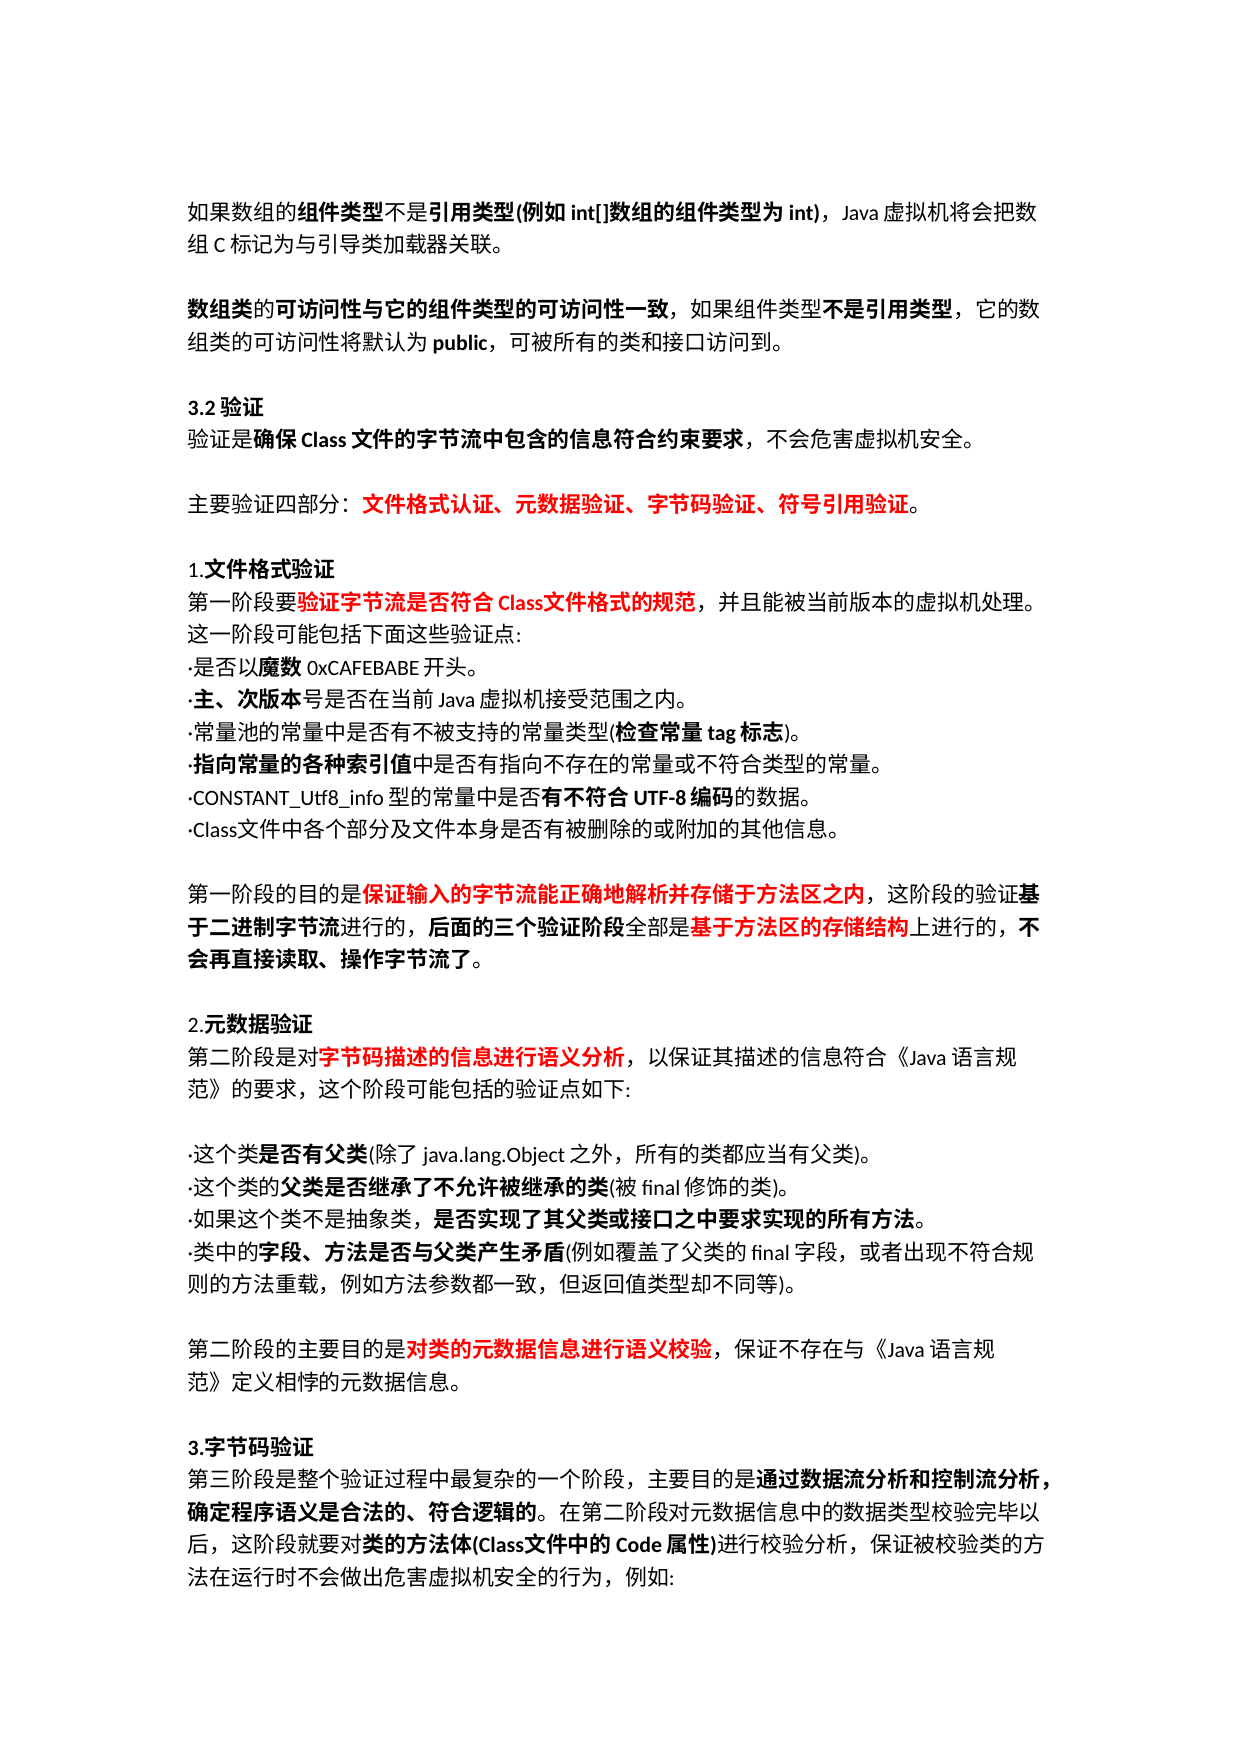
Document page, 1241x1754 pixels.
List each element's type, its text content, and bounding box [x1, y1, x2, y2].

list ·常量池的常量中是否有不被⽀持的常量类型(检查常量tag标志)。 [187, 714, 1053, 747]
list 1.⽂件格式验证 [187, 552, 1053, 584]
list 3.2验证 [187, 389, 1053, 422]
list 2.元数据验证 [187, 1007, 1053, 1039]
list 3.字节码验证 [187, 1429, 1053, 1462]
list ·是否以魔数0xCAFEBABE开头。 [187, 649, 1053, 682]
list ·类中的字段、⽅法是否与⽗类产⽣⽭盾(例如覆盖了⽗类的final字段，或者出现不符合规 [187, 1234, 1053, 1267]
list ·这个类是否有⽗类(除了java.lang.Object之外，所有的类都应当有⽗类)。 [187, 1137, 1053, 1169]
list 如果数组的组件类型不是引⽤类型(例如int[]数组的组件类型为int)，Java虚拟机将会把数组C标记为与引导类加载器关联。 [187, 194, 1053, 259]
list 验证是确保Class文件的字节流中包含的信息符合约束要求，不会危害虚拟机安全。 [187, 422, 1053, 454]
list 则的⽅法重载，例如⽅法参数都⼀致，但返回值类型却不同等)。 [187, 1267, 1053, 1299]
list ·主、次版本号是否在当前Java虚拟机接受范围之内。 [187, 682, 1053, 714]
list ·这个类的⽗类是否继承了不允许被继承的类(被final修饰的类)。 [187, 1169, 1053, 1202]
list ·如果这个类不是抽象类，是否实现了其⽗类或接⼝之中要求实现的所有⽅法。 [187, 1202, 1053, 1234]
list 数组类的可访问性与它的组件类型的可访问性⼀致，如果组件类型不是引⽤类型，它的数 [187, 292, 1053, 324]
list 主要验证四部分：文件格式认证、元数据验证、字节码验证、符号引用验证。 [187, 487, 1053, 519]
list 组类的可访问性将默认为public，可被所有的类和接⼝访问到。 [187, 324, 1053, 357]
list 范》定义相悖的元数据信息。 [187, 1364, 1053, 1397]
list 第三阶段是整个验证过程中最复杂的⼀个阶段，主要⽬的是通过数据流分析和控制流分析，确定程序语义是合法的、符合逻辑的。在第⼆阶段对元数据信息中的数据类型校验完毕以后，这阶段就要对类的⽅法体(Class⽂件中的Code属性)进⾏校验分析，保证被校验类的⽅法在运⾏时不会做出危害虚拟机安全的⾏为，例如: [187, 1462, 1053, 1592]
list ·CONSTANT_Utf8_info型的常量中是否有不符合UTF-8编码的数据。 [187, 779, 1053, 812]
list ·Class⽂件中各个部分及⽂件本身是否有被删除的或附加的其他信息。 [187, 812, 1053, 844]
list 第⼆阶段是对字节码描述的信息进⾏语义分析，以保证其描述的信息符合《Java语⾔规范》的要求，这个阶段可能包括的验证点如下: [187, 1039, 1053, 1104]
list 第⼀阶段的⽬的是保证输⼊的字节流能正确地解析并存储于⽅法区之内，这阶段的验证基于⼆进制字节流进⾏的，后⾯的三个验证阶段全部是基于⽅法区的存储结构上进⾏的，不会再直接读取、操作字节流了。 [187, 877, 1053, 974]
list 第⼆阶段的主要⽬的是对类的元数据信息进⾏语义校验，保证不存在与《Java语⾔规 [187, 1332, 1053, 1364]
list 第⼀阶段要验证字节流是否符合Class⽂件格式的规范，并且能被当前版本的虚拟机处理。这⼀阶段可能包括下⾯这些验证点: [187, 584, 1053, 649]
list ·指向常量的各种索引值中是否有指向不存在的常量或不符合类型的常量。 [187, 747, 1053, 779]
